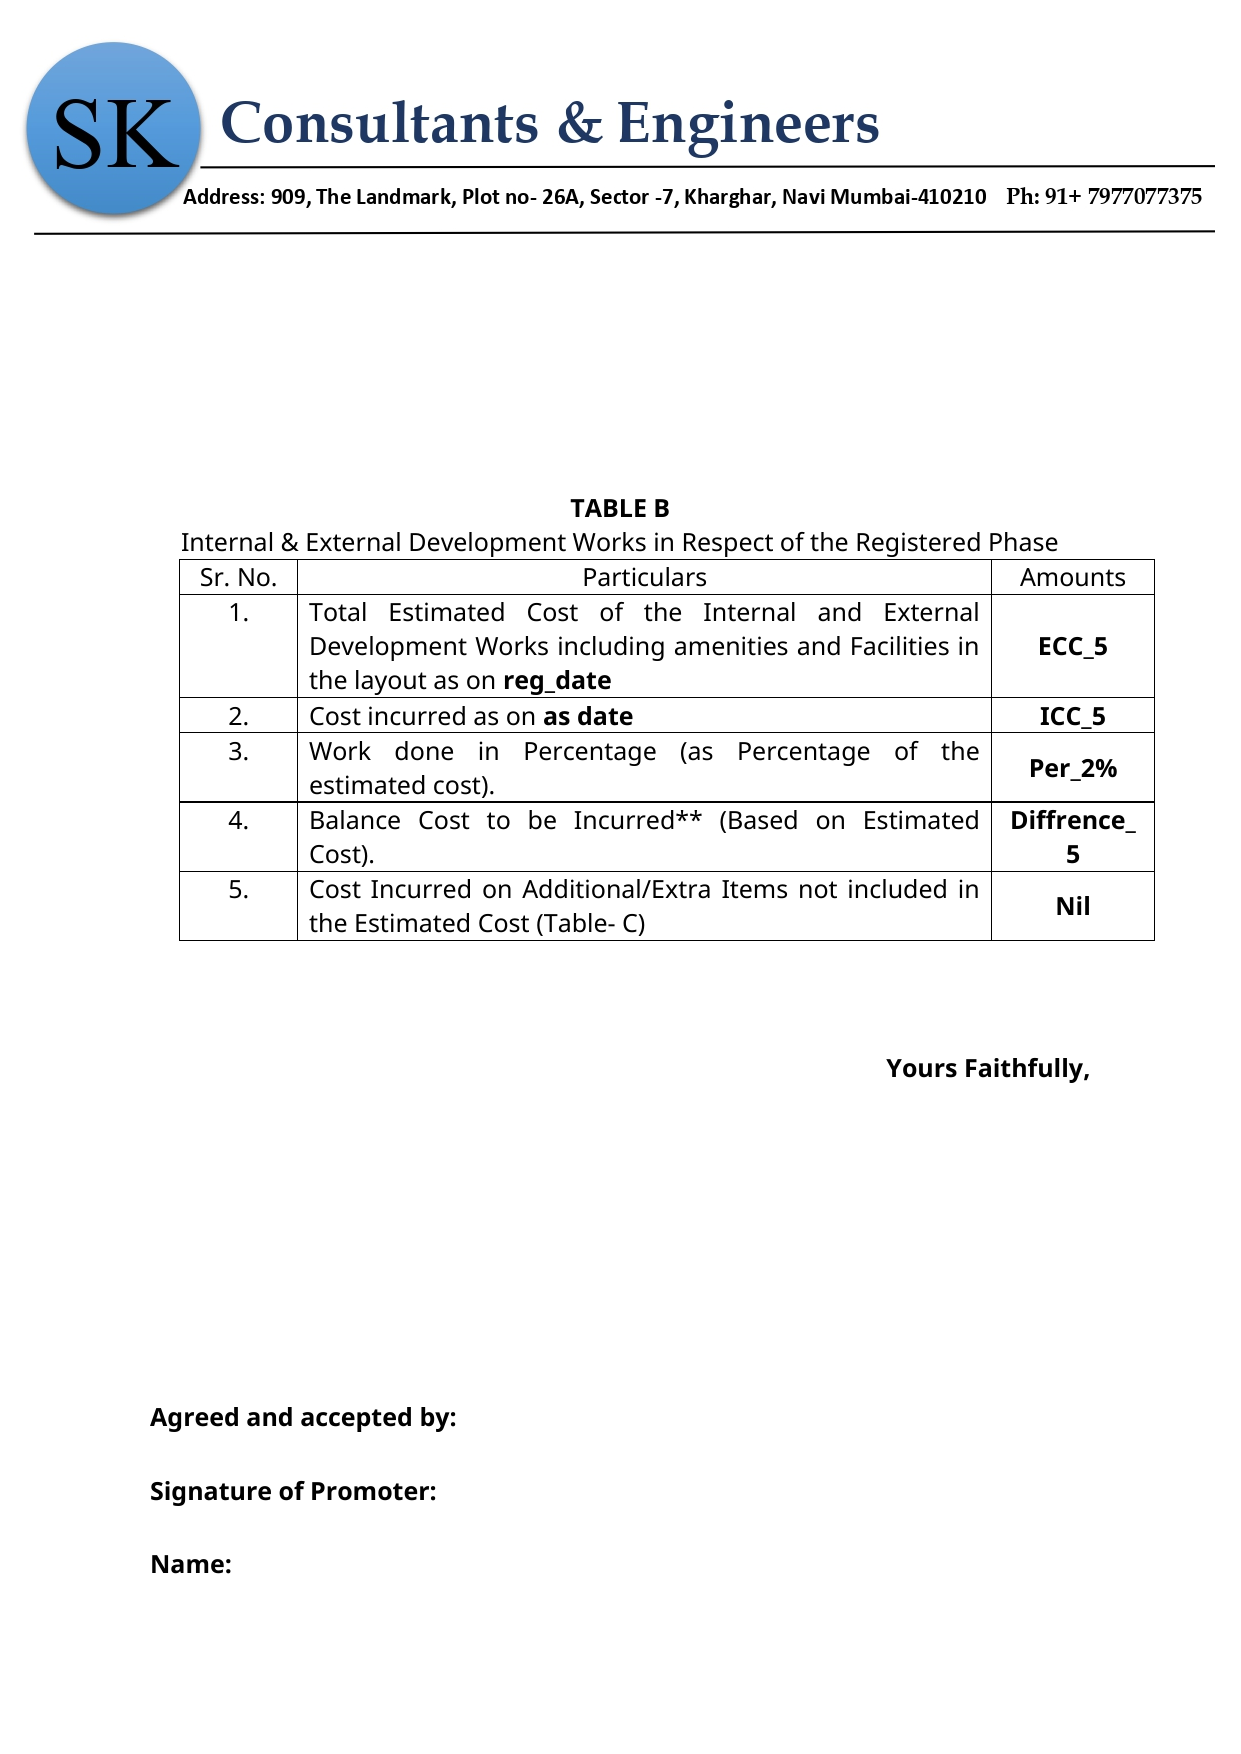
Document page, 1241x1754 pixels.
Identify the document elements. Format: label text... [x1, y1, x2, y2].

table_cell 5. [180, 872, 297, 940]
table_cell Work done in Percentage (as Percentage of the estimated cost). [298, 733, 991, 801]
table_cell Balance Cost to be Incurred** (Based on Estimated Cost). [298, 803, 991, 871]
table_cell 2. [180, 698, 297, 732]
table_header Amounts [992, 560, 1154, 594]
table_cell Cost Incurred on Additional/Extra Items not included in the Estimated Cost (Table- C) [298, 872, 991, 940]
picture [5, 19, 1236, 307]
table_cell Per_2% [992, 733, 1154, 801]
table_header Sr. No. [180, 560, 297, 594]
text Name: [150, 1547, 1090, 1581]
table_header Particulars [298, 560, 991, 594]
table_cell 1. [180, 595, 297, 697]
text Signature of Promoter: [150, 1473, 1090, 1507]
table_cell Total Estimated Cost of the Internal and External Development Works including amenities and Facilities in the layout as on reg_date [298, 595, 991, 697]
table_cell ECC_5 [992, 595, 1154, 697]
table_cell 4. [180, 803, 297, 871]
table_cell Nil [992, 872, 1154, 940]
text Agreed and accepted by: [150, 1400, 1090, 1434]
text Internal & External Development Works in Respect of the Registered Phase [150, 525, 1090, 559]
table_cell Diffrence_5 [992, 803, 1154, 871]
table_cell 3. [180, 733, 297, 801]
table_cell ICC_5 [992, 698, 1154, 732]
table_cell Cost incurred as on as date [298, 698, 991, 732]
text TABLE B [150, 491, 1090, 525]
text Yours Faithfully, [150, 1051, 1090, 1085]
